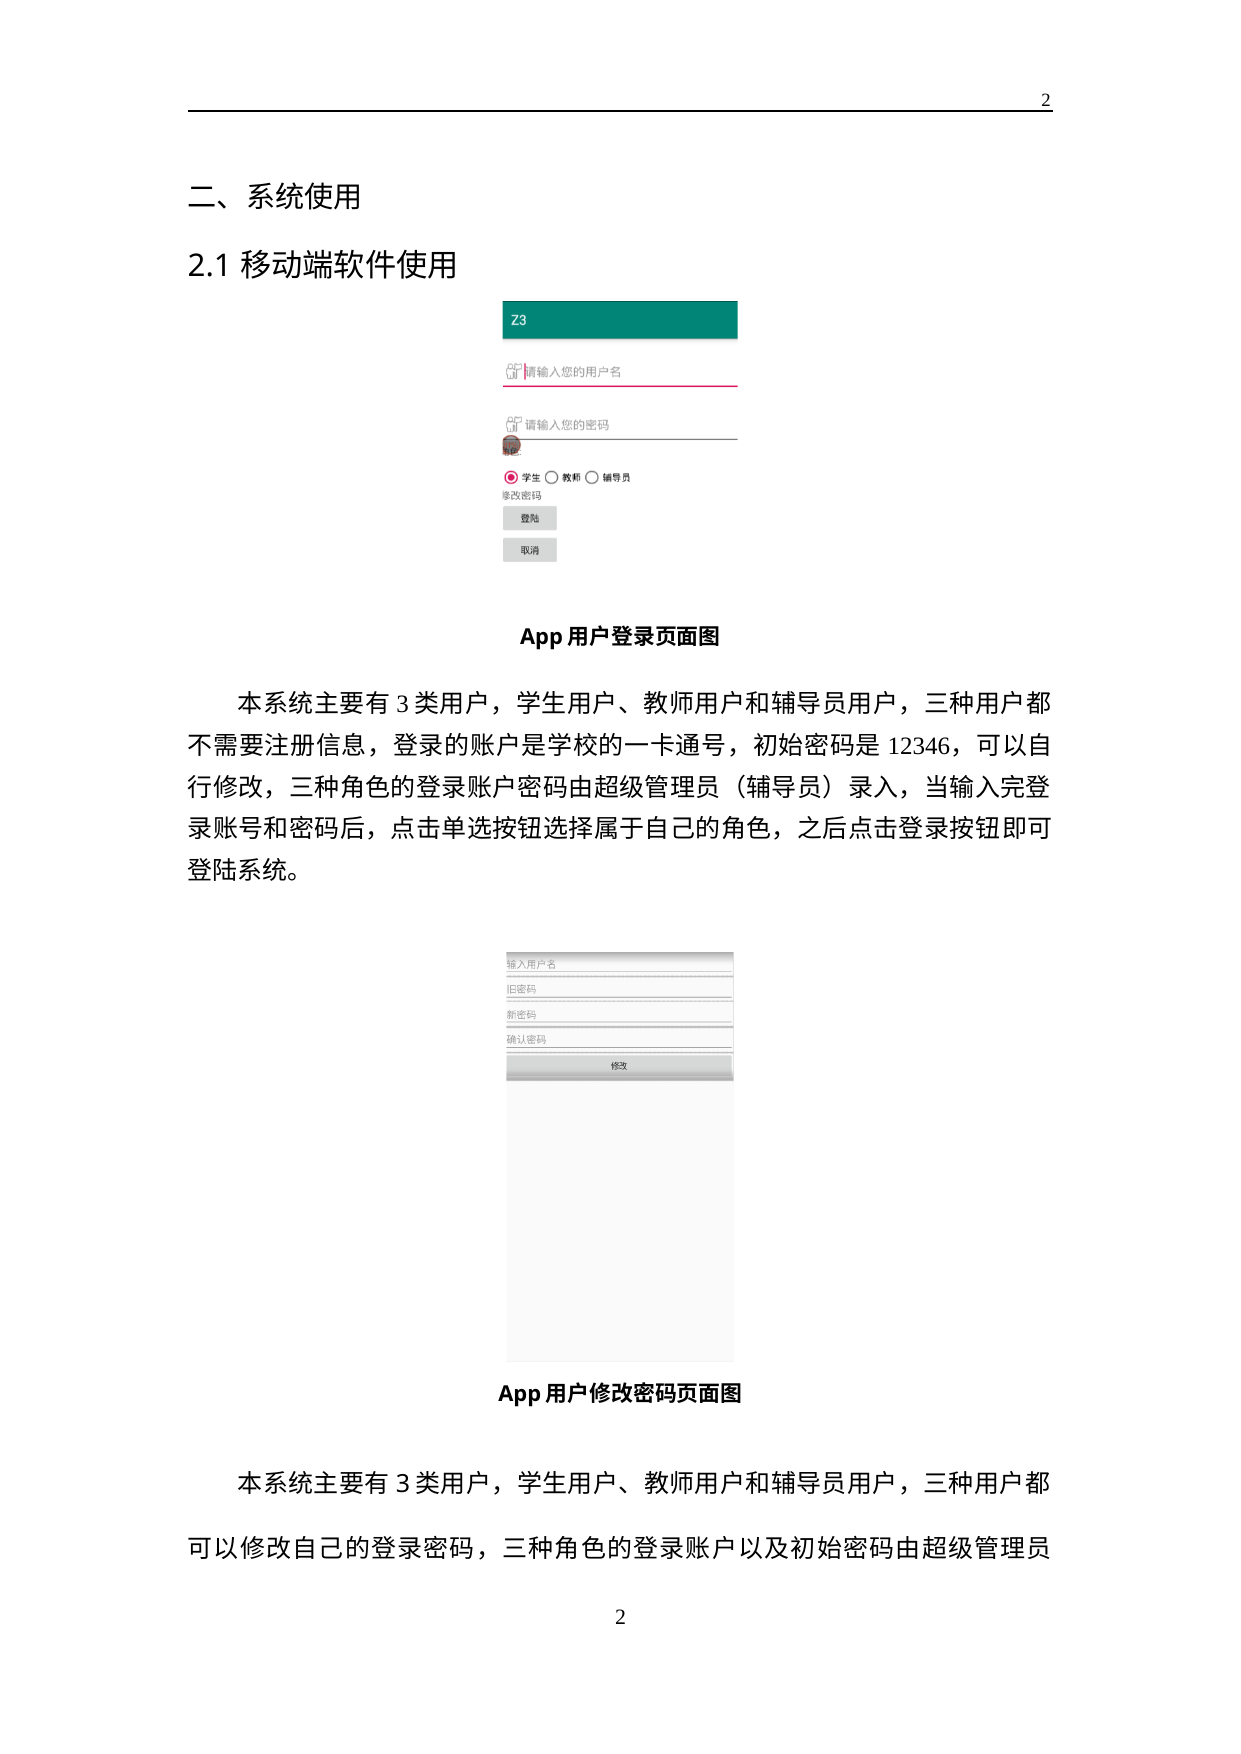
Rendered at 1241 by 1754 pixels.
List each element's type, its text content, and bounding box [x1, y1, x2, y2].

text 2.1 移动端软件使用 [187, 243, 1053, 285]
text 本系统主要有3类用户，学生用户、教师用户和辅导员用户，三种用户都不需要注册信息，登录的账户是学校的一卡通号，初始密码是12346，可以自行修改，三种角色的登录账户密码由超级管理员（辅导员）录入，当输入完登录账号和密码后，点击单选按钮选择属于自己的角色，之后点击登录按钮即可登陆系统。 [187, 679, 1053, 888]
text App用户修改密码页面图 [187, 1375, 1053, 1408]
text App用户登录页面图 [187, 619, 1053, 651]
picture [502, 301, 738, 565]
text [187, 1449, 1053, 1579]
picture [506, 952, 734, 1362]
subtitle 系统使用 [187, 162, 1053, 227]
